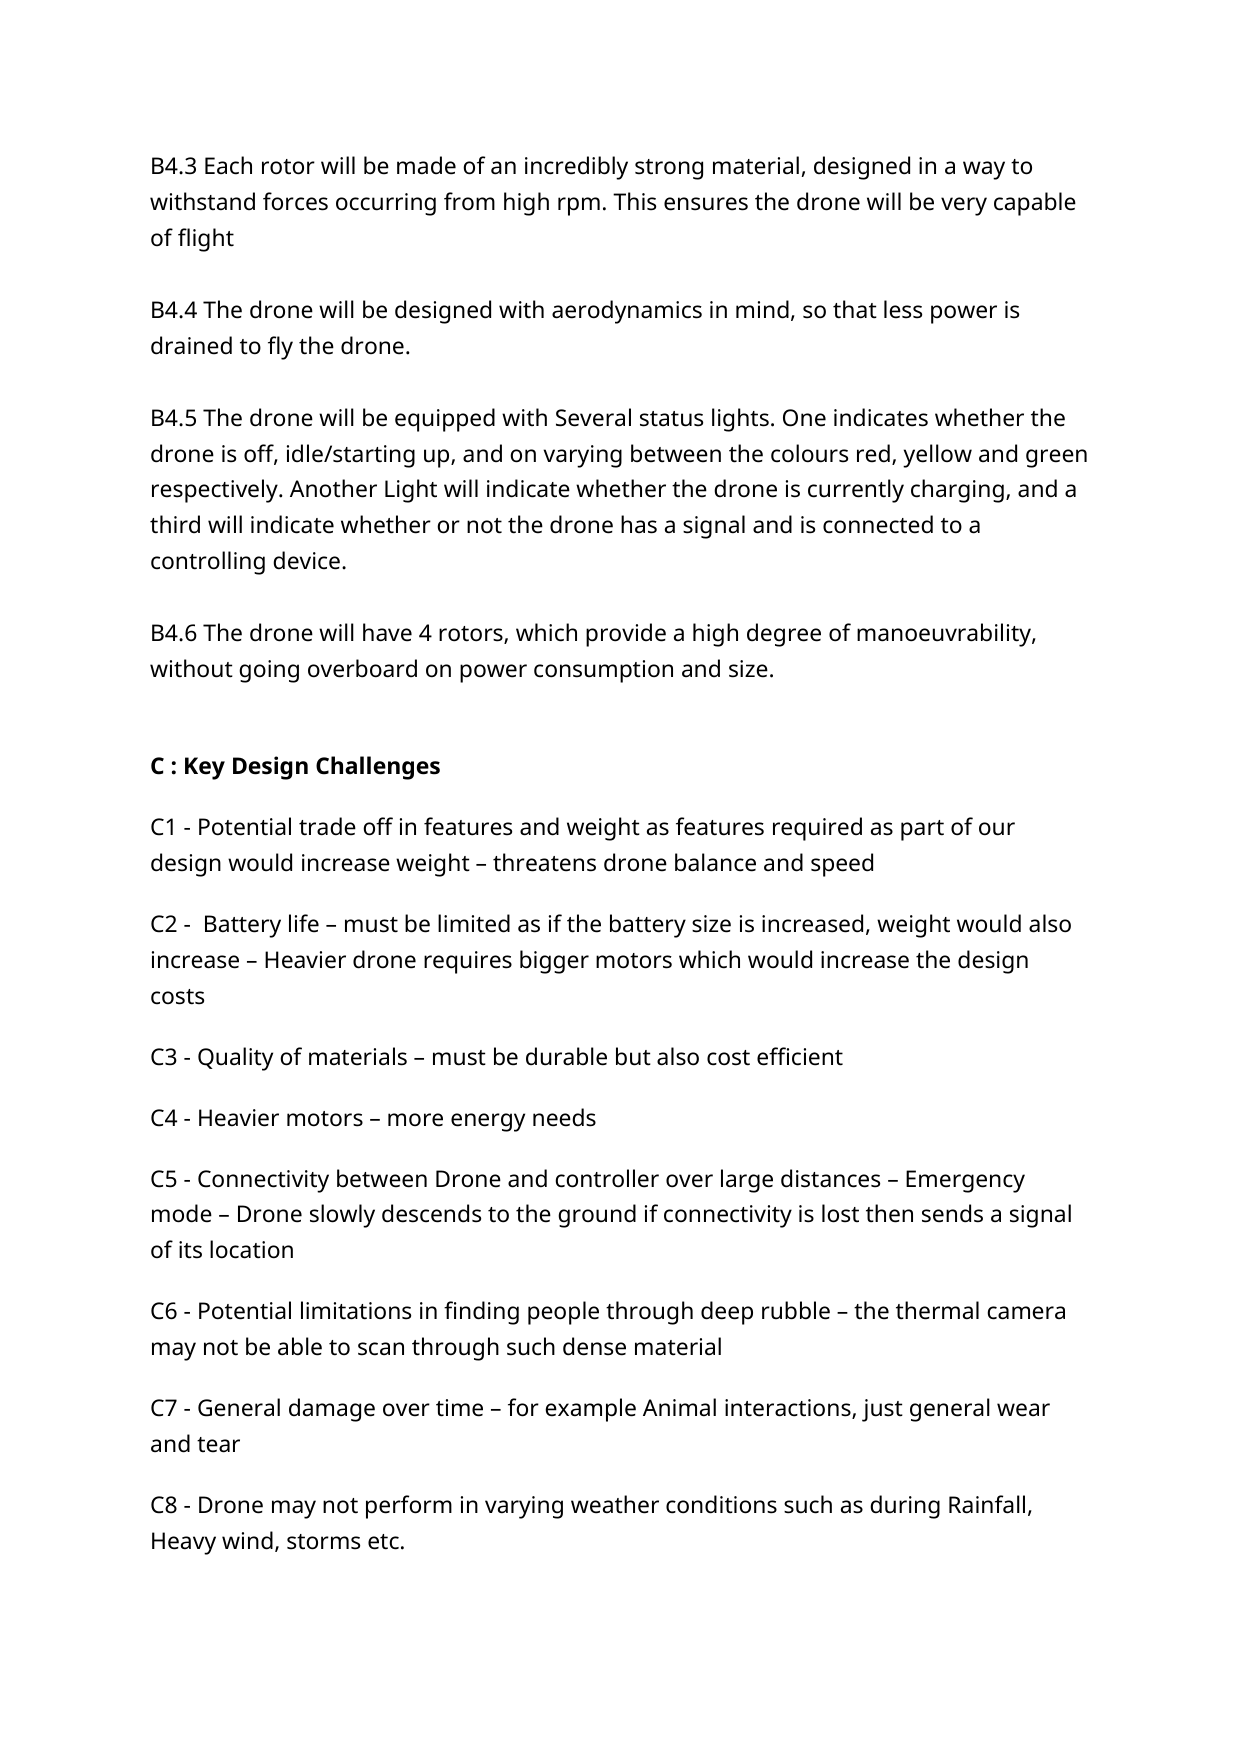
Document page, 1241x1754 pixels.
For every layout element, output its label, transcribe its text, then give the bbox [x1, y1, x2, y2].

text B4.6 The drone will have 4 rotors, which provide a high degree of manoeuvrability, without going overboard on power consumption and size. [150, 617, 1090, 684]
text B4.5 The drone will be equipped with Several status lights. One indicates whether the drone is off, idle/starting up, and on varying between the colours red, yellow and green respectively. Another Light will indicate whether the drone is currently charging, and a third will indicate whether or not the drone has a signal and is connected to a controlling device. [150, 402, 1090, 577]
text B4.4 The drone will be designed with aerodynamics in mind, so that less power is drained to fly the drone. [150, 294, 1090, 361]
text C2 - Battery life – must be limited as if the battery size is increased, weight would also increase – Heavier drone requires bigger motors which would increase the design costs [150, 908, 1090, 1011]
text C8 - Drone may not perform in varying weather conditions such as during Rainfall, Heavy wind, storms etc. [150, 1489, 1090, 1556]
text C7 - General damage over time – for example Animal interactions, just general wear and tear [150, 1392, 1090, 1459]
text C3 - Quality of materials – must be durable but also cost efficient [150, 1041, 1090, 1072]
text C4 - Heavier motors – more energy needs [150, 1102, 1090, 1133]
text B4.3 Each rotor will be made of an incredibly strong material, designed in a way to withstand forces occurring from high rpm. This ensures the drone will be very capable of flight [150, 150, 1090, 253]
text C5 - Connectivity between Drone and controller over large distances – Emergency mode – Drone slowly descends to the ground if connectivity is lost then sends a signal of its location [150, 1162, 1090, 1266]
text C : Key Design Challenges [150, 750, 1090, 781]
text C6 - Potential limitations in finding people through deep rubble – the thermal camera may not be able to scan through such dense material [150, 1295, 1090, 1362]
text C1 - Potential trade off in features and weight as features required as part of our design would increase weight – threatens drone balance and speed [150, 811, 1090, 878]
